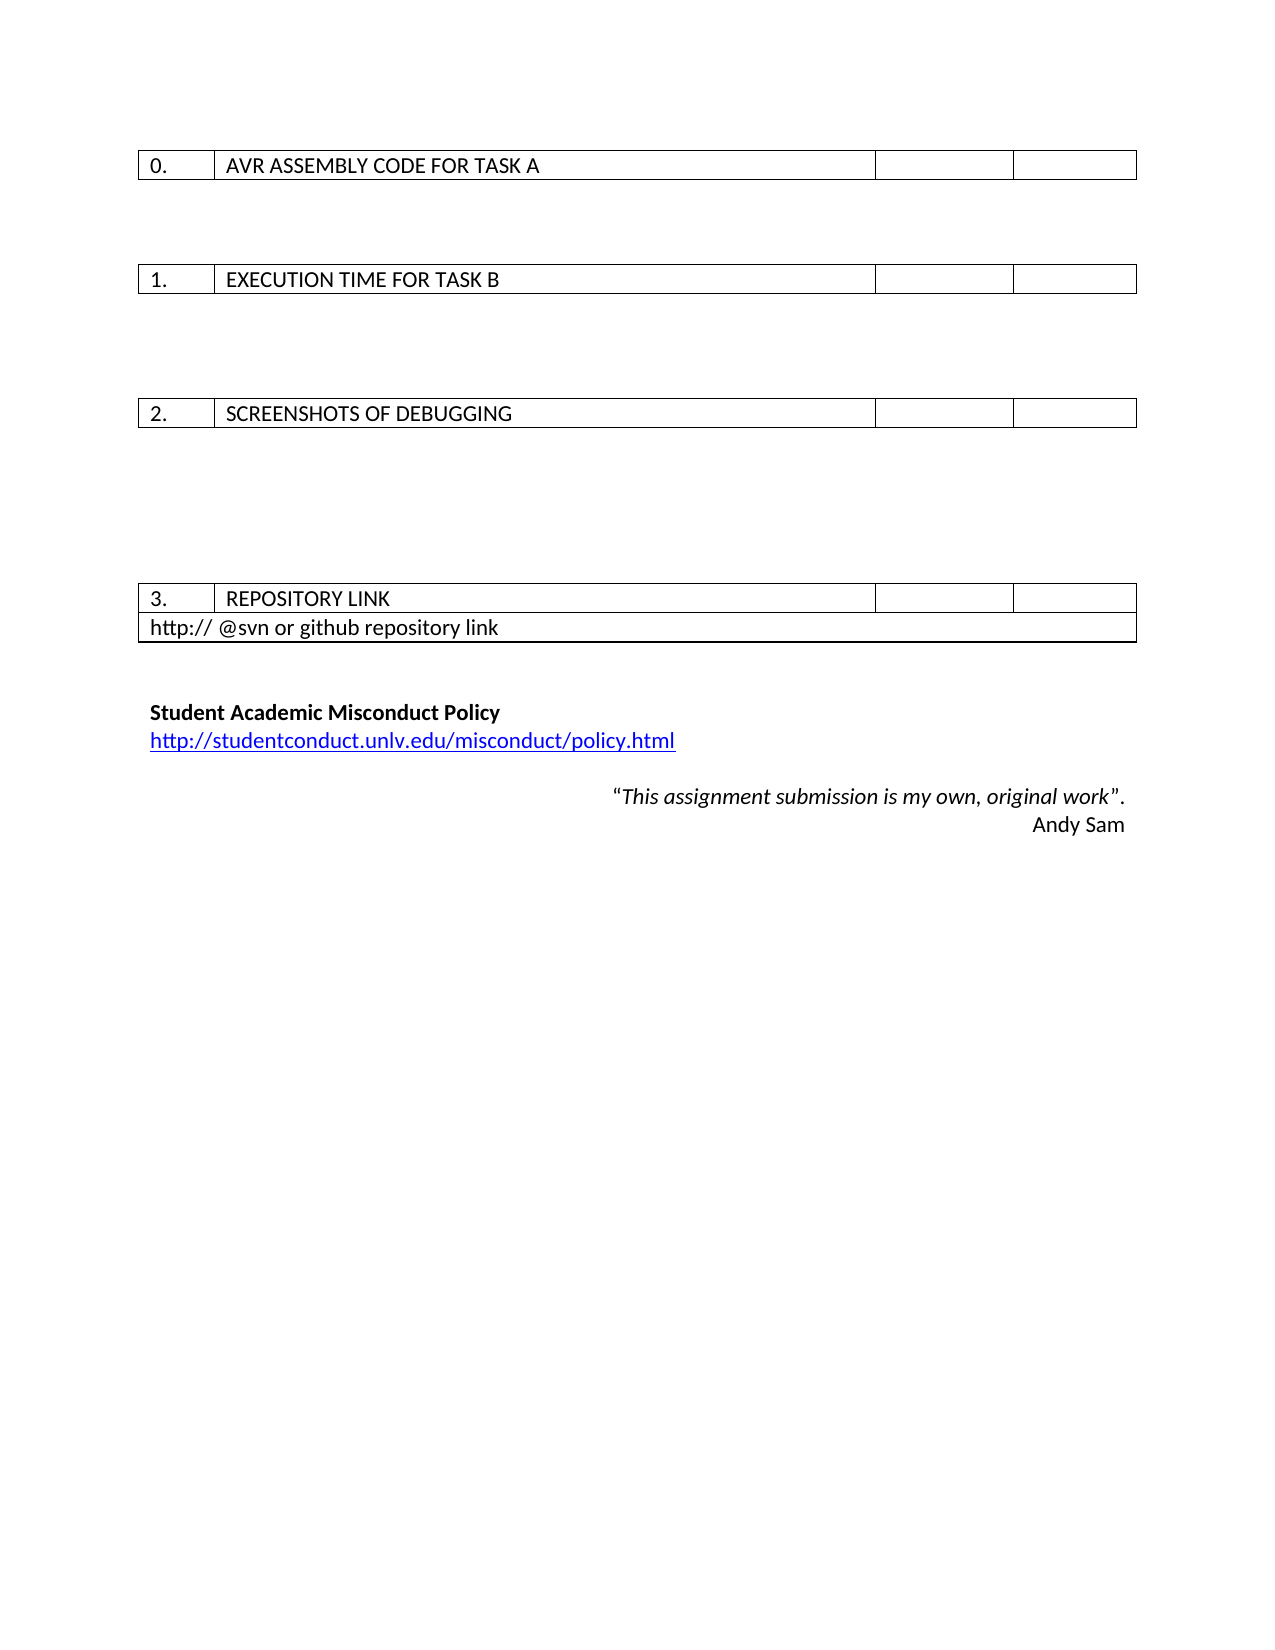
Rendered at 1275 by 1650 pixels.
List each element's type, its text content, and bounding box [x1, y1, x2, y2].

table_header [1014, 265, 1136, 293]
table_cell http:// @svn or github repository link [139, 613, 1136, 641]
table_header SCREENSHOTS OF DEBUGGING [215, 399, 875, 427]
table_header AVR ASSEMBLY CODE FOR TASK A [215, 151, 875, 179]
table_header 0. [139, 151, 214, 179]
table_header 3. [139, 584, 214, 612]
table_header [1014, 151, 1136, 179]
table_header [1014, 584, 1136, 612]
table_header [1014, 399, 1136, 427]
table_header 2. [139, 399, 214, 427]
text http://studentconduct.unlv.edu/misconduct/policy.html [150, 726, 1125, 754]
table_header [876, 265, 1013, 293]
table_header [876, 584, 1013, 612]
text “This assignment submission is my own, original work”. [150, 782, 1125, 811]
table_header 1. [139, 265, 214, 293]
table_header [876, 399, 1013, 427]
table_header EXECUTION TIME FOR TASK B [215, 265, 875, 293]
text Student Academic Misconduct Policy [150, 698, 1125, 726]
table_header REPOSITORY LINK [215, 584, 875, 612]
table_header [876, 151, 1013, 179]
text Andy Sam [150, 811, 1125, 838]
